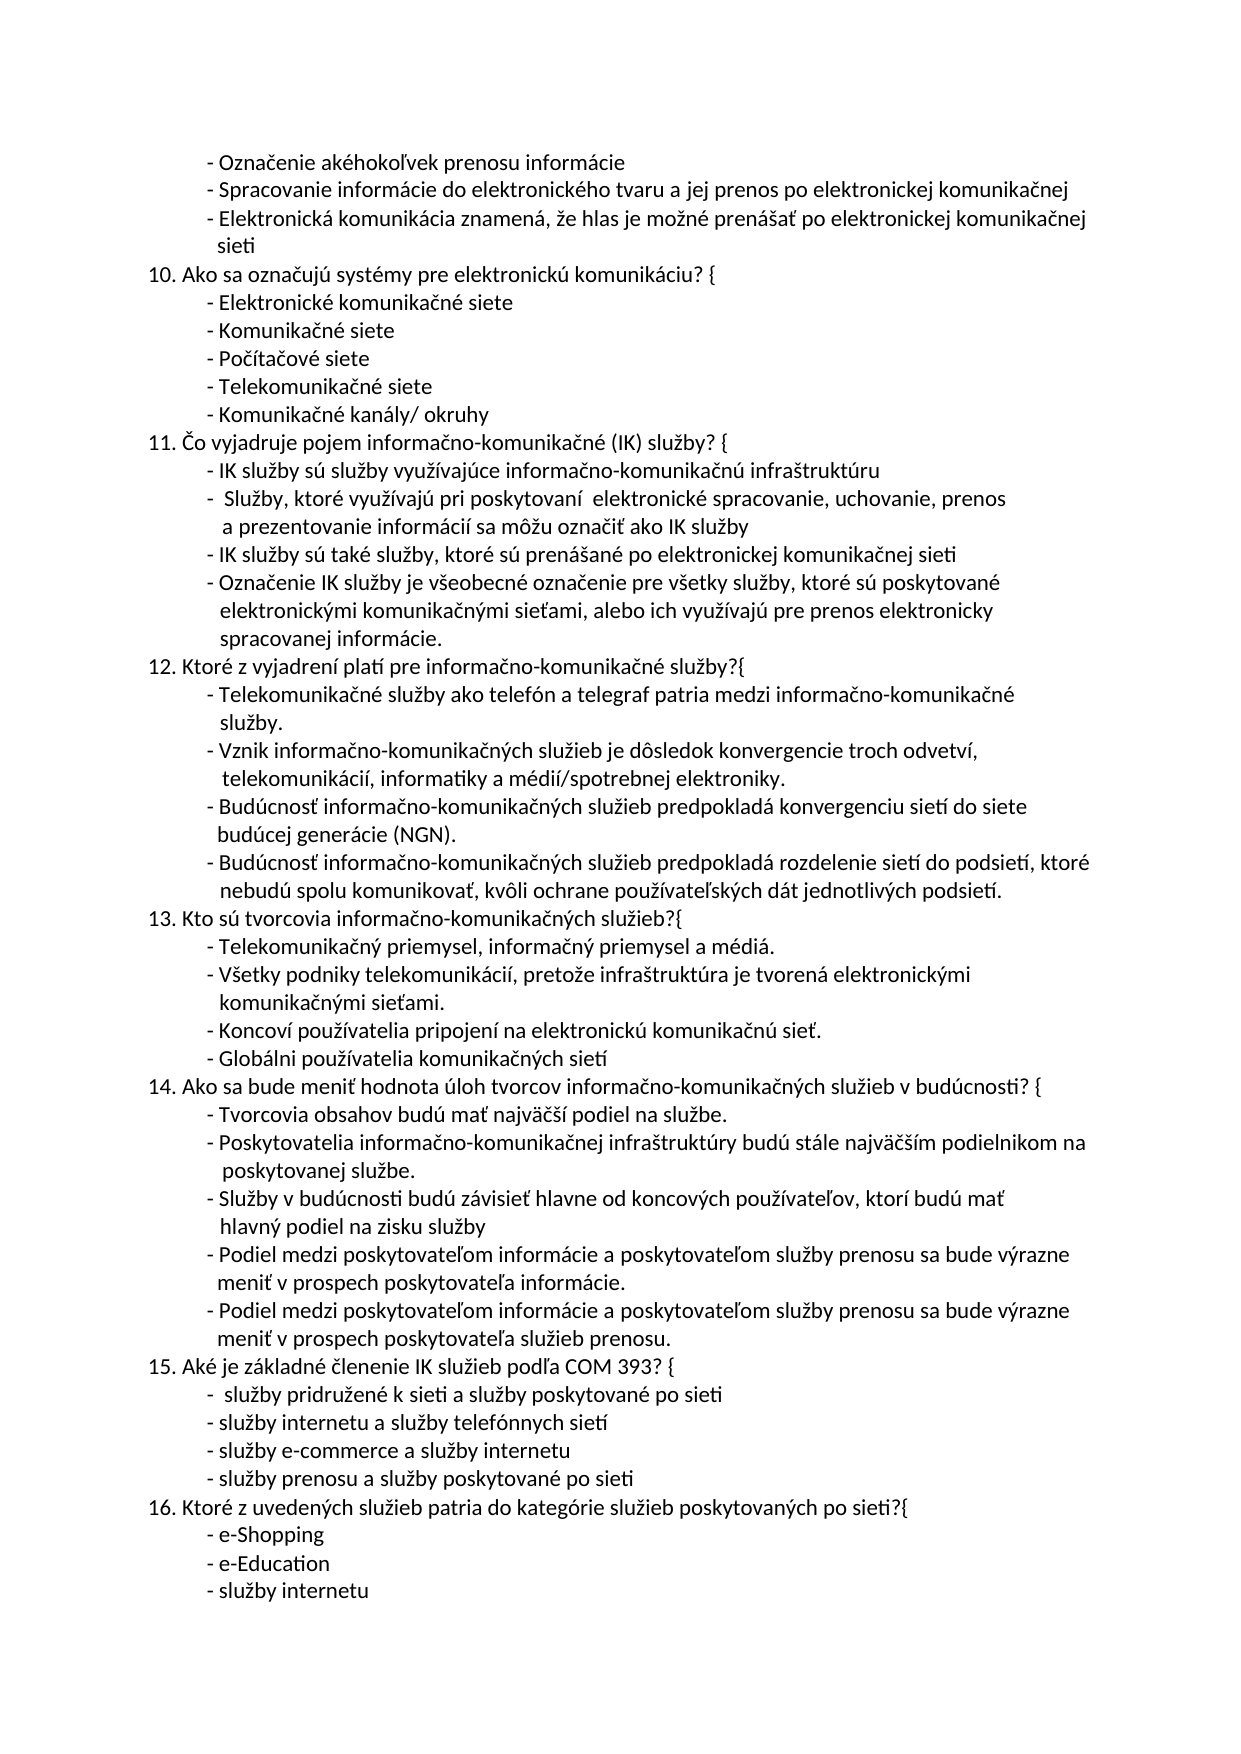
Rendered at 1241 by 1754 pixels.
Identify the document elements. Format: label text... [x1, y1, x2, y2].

text budúcej generácie (NGN). [148, 820, 1093, 848]
text 14. Ako sa bude meniť hodnota úloh tvorcov informačno-komunikačných služieb v budúcnosti? { [148, 1072, 1093, 1100]
text - IK služby sú také služby, ktoré sú prenášané po elektronickej komunikačnej sieti [148, 540, 1093, 568]
text - Označenie IK služby je všeobecné označenie pre všetky služby, ktoré sú poskytované [148, 568, 1093, 596]
text 11. Čo vyjadruje pojem informačno-komunikačné (IK) služby? { [148, 428, 1093, 456]
text - Koncoví používatelia pripojení na elektronickú komunikačnú sieť. [148, 1016, 1093, 1044]
text nebudú spolu komunikovať, kvôli ochrane používateľských dát jednotlivých podsietí. [148, 876, 1093, 904]
text - Telekomunikačný priemysel, informačný priemysel a médiá. [148, 932, 1093, 960]
text hlavný podiel na zisku služby [148, 1212, 1093, 1240]
text - Služby, ktoré využívajú pri poskytovaní elektronické spracovanie, uchovanie, prenos [148, 484, 1093, 512]
text - Elektronická komunikácia znamená, že hlas je možné prenášať po elektronickej komunikačnej sieti [148, 204, 1093, 260]
text - Podiel medzi poskytovateľom informácie a poskytovateľom služby prenosu sa bude výrazne [148, 1296, 1093, 1324]
text - Budúcnosť informačno-komunikačných služieb predpokladá konvergenciu sietí do siete [148, 792, 1093, 820]
text - Telekomunikačné služby ako telefón a telegraf patria medzi informačno-komunikačné [148, 680, 1093, 708]
text - IK služby sú služby využívajúce informačno-komunikačnú infraštruktúru [148, 456, 1093, 484]
text - Podiel medzi poskytovateľom informácie a poskytovateľom služby prenosu sa bude výrazne meniť v prospech poskytovateľa informácie. [148, 1240, 1093, 1296]
text - Tvorcovia obsahov budú mať najväčší podiel na službe. [148, 1100, 1093, 1128]
text - e-Shopping [148, 1521, 1093, 1549]
text - Komunikačné kanály/ okruhy [148, 400, 1093, 428]
text 13. Kto sú tvorcovia informačno-komunikačných služieb?{ [148, 904, 1093, 932]
text - Poskytovatelia informačno-komunikačnej infraštruktúry budú stále najväčším podielnikom na [148, 1128, 1093, 1156]
text - Všetky podniky telekomunikácií, pretože infraštruktúra je tvorená elektronickými [148, 960, 1093, 988]
text elektronickými komunikačnými sieťami, alebo ich využívajú pre prenos elektronicky [148, 596, 1093, 624]
text komunikačnými sieťami. [148, 988, 1093, 1016]
text meniť v prospech poskytovateľa služieb prenosu. [148, 1324, 1093, 1352]
text - e-Education [148, 1549, 1093, 1577]
text telekomunikácií, informatiky a médií/spotrebnej elektroniky. [148, 764, 1093, 792]
text - Telekomunikačné siete [148, 372, 1093, 400]
text - Elektronické komunikačné siete [148, 288, 1093, 316]
text - Budúcnosť informačno-komunikačných služieb predpokladá rozdelenie sietí do podsietí, ktoré [148, 848, 1093, 876]
text - Služby v budúcnosti budú závisieť hlavne od koncových používateľov, ktorí budú mať [148, 1184, 1093, 1212]
text 10. Ako sa označujú systémy pre elektronickú komunikáciu? { [148, 260, 1093, 288]
text - služby prenosu a služby poskytované po sieti [148, 1464, 1093, 1493]
text - služby e-commerce a služby internetu [148, 1437, 1093, 1464]
text a prezentovanie informácií sa môžu označiť ako IK služby [148, 512, 1093, 540]
text - Vznik informačno-komunikačných služieb je dôsledok konvergencie troch odvetví, [148, 736, 1093, 764]
text - služby internetu a služby telefónnych sietí [148, 1408, 1093, 1437]
text - Globálni používatelia komunikačných sietí [148, 1044, 1093, 1072]
text - Počítačové siete [148, 344, 1093, 372]
text - Komunikačné siete [148, 316, 1093, 344]
text 12. Ktoré z vyjadrení platí pre informačno-komunikačné služby?{ [148, 652, 1093, 680]
text - služby internetu [148, 1577, 1093, 1605]
text 15. Aké je základné členenie IK služieb podľa COM 393? { [148, 1352, 1093, 1381]
text - Označenie akéhokoľvek prenosu informácie [148, 148, 1093, 176]
text - Spracovanie informácie do elektronického tvaru a jej prenos po elektronickej komunikačnej [148, 176, 1093, 204]
text - služby pridružené k sieti a služby poskytované po sieti [148, 1381, 1093, 1408]
text služby. [148, 708, 1093, 736]
text poskytovanej službe. [148, 1156, 1093, 1184]
text spracovanej informácie. [148, 624, 1093, 652]
text 16. Ktoré z uvedených služieb patria do kategórie služieb poskytovaných po sieti?{ [148, 1493, 1093, 1521]
